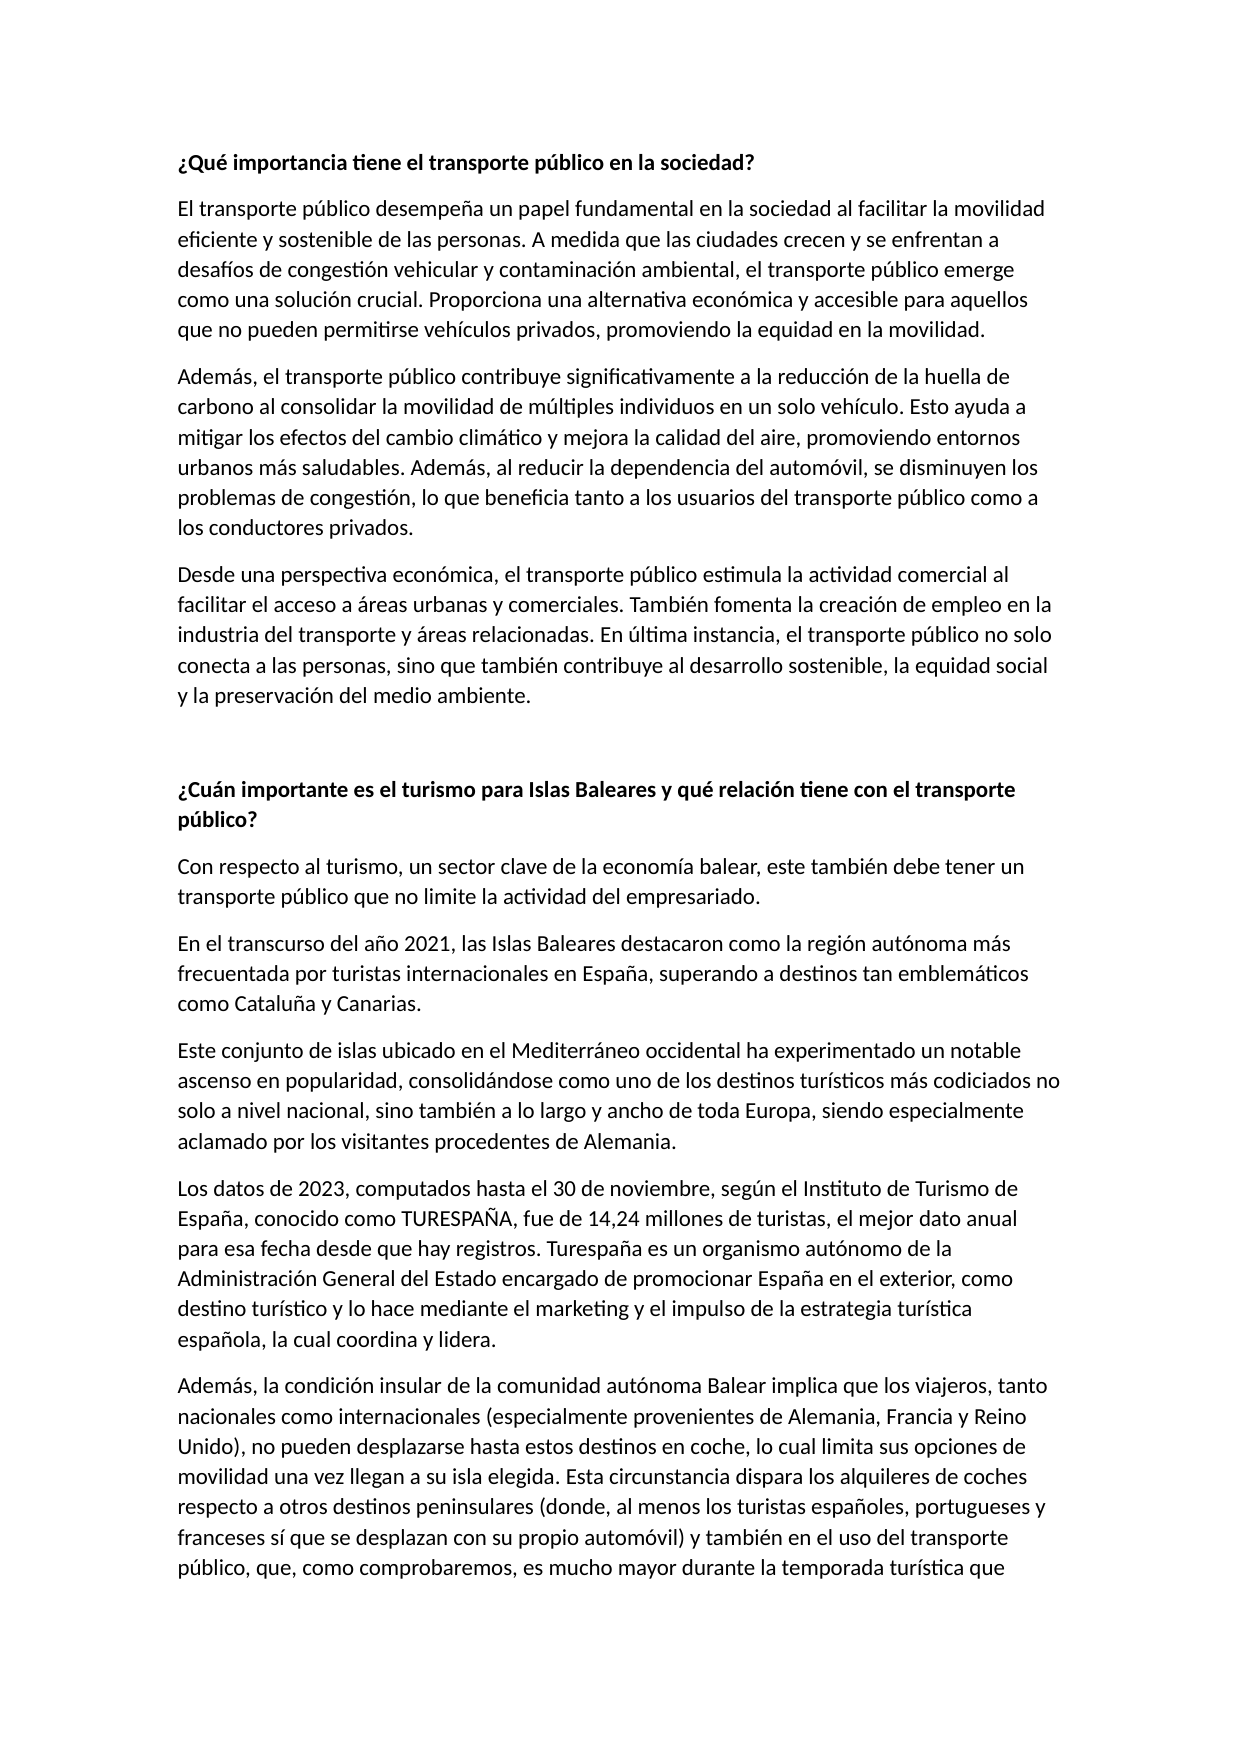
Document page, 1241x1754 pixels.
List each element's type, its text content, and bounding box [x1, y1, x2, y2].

text Con respecto al turismo, un sector clave de la economía balear, este también debe tener un transporte público que no limite la actividad del empresariado. [177, 852, 1063, 910]
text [177, 1372, 1063, 1581]
text Desde una perspectiva económica, el transporte público estimula la actividad comercial al facilitar el acceso a áreas urbanas y comerciales. También fomenta la creación de empleo en la industria del transporte y áreas relacionadas. En última instancia, el transporte público no solo conecta a las personas, sino que también contribuye al desarrollo sostenible, la equidad social y la preservación del medio ambiente. [177, 560, 1063, 709]
text En el transcurso del año 2021, las Islas Baleares destacaron como la región autónoma más frecuentada por turistas internacionales en España, superando a destinos tan emblemáticos como Cataluña y Canarias. [177, 929, 1063, 1017]
text Los datos de 2023, computados hasta el 30 de noviembre, según el Instituto de Turismo de España, conocido como TURESPAÑA, fue de 14,24 millones de turistas, el mejor dato anual para esa fecha desde que hay registros. Turespaña es un organismo autónomo de la Administración General del Estado encargado de promocionar España en el exterior, como destino turístico y lo hace mediante el marketing y el impulso de la estrategia turística española, la cual coordina y lidera. [177, 1174, 1063, 1353]
text ¿Cuán importante es el turismo para Islas Baleares y qué relación tiene con el transporte público? [177, 775, 1063, 833]
text Este conjunto de islas ubicado en el Mediterráneo occidental ha experimentado un notable ascenso en popularidad, consolidándose como uno de los destinos turísticos más codiciados no solo a nivel nacional, sino también a lo largo y ancho de toda Europa, siendo especialmente aclamado por los visitantes procedentes de Alemania. [177, 1036, 1063, 1155]
text El transporte público desempeña un papel fundamental en la sociedad al facilitar la movilidad eficiente y sostenible de las personas. A medida que las ciudades crecen y se enfrentan a desafíos de congestión vehicular y contaminación ambiental, el transporte público emerge como una solución crucial. Proporciona una alternativa económica y accesible para aquellos que no pueden permitirse vehículos privados, promoviendo la equidad en la movilidad. [177, 194, 1063, 343]
text ¿Qué importancia tiene el transporte público en la sociedad? [177, 148, 1063, 176]
text Además, el transporte público contribuye significativamente a la reducción de la huella de carbono al consolidar la movilidad de múltiples individuos en un solo vehículo. Esto ayuda a mitigar los efectos del cambio climático y mejora la calidad del aire, promoviendo entornos urbanos más saludables. Además, al reducir la dependencia del automóvil, se disminuyen los problemas de congestión, lo que beneficia tanto a los usuarios del transporte público como a los conductores privados. [177, 362, 1063, 541]
